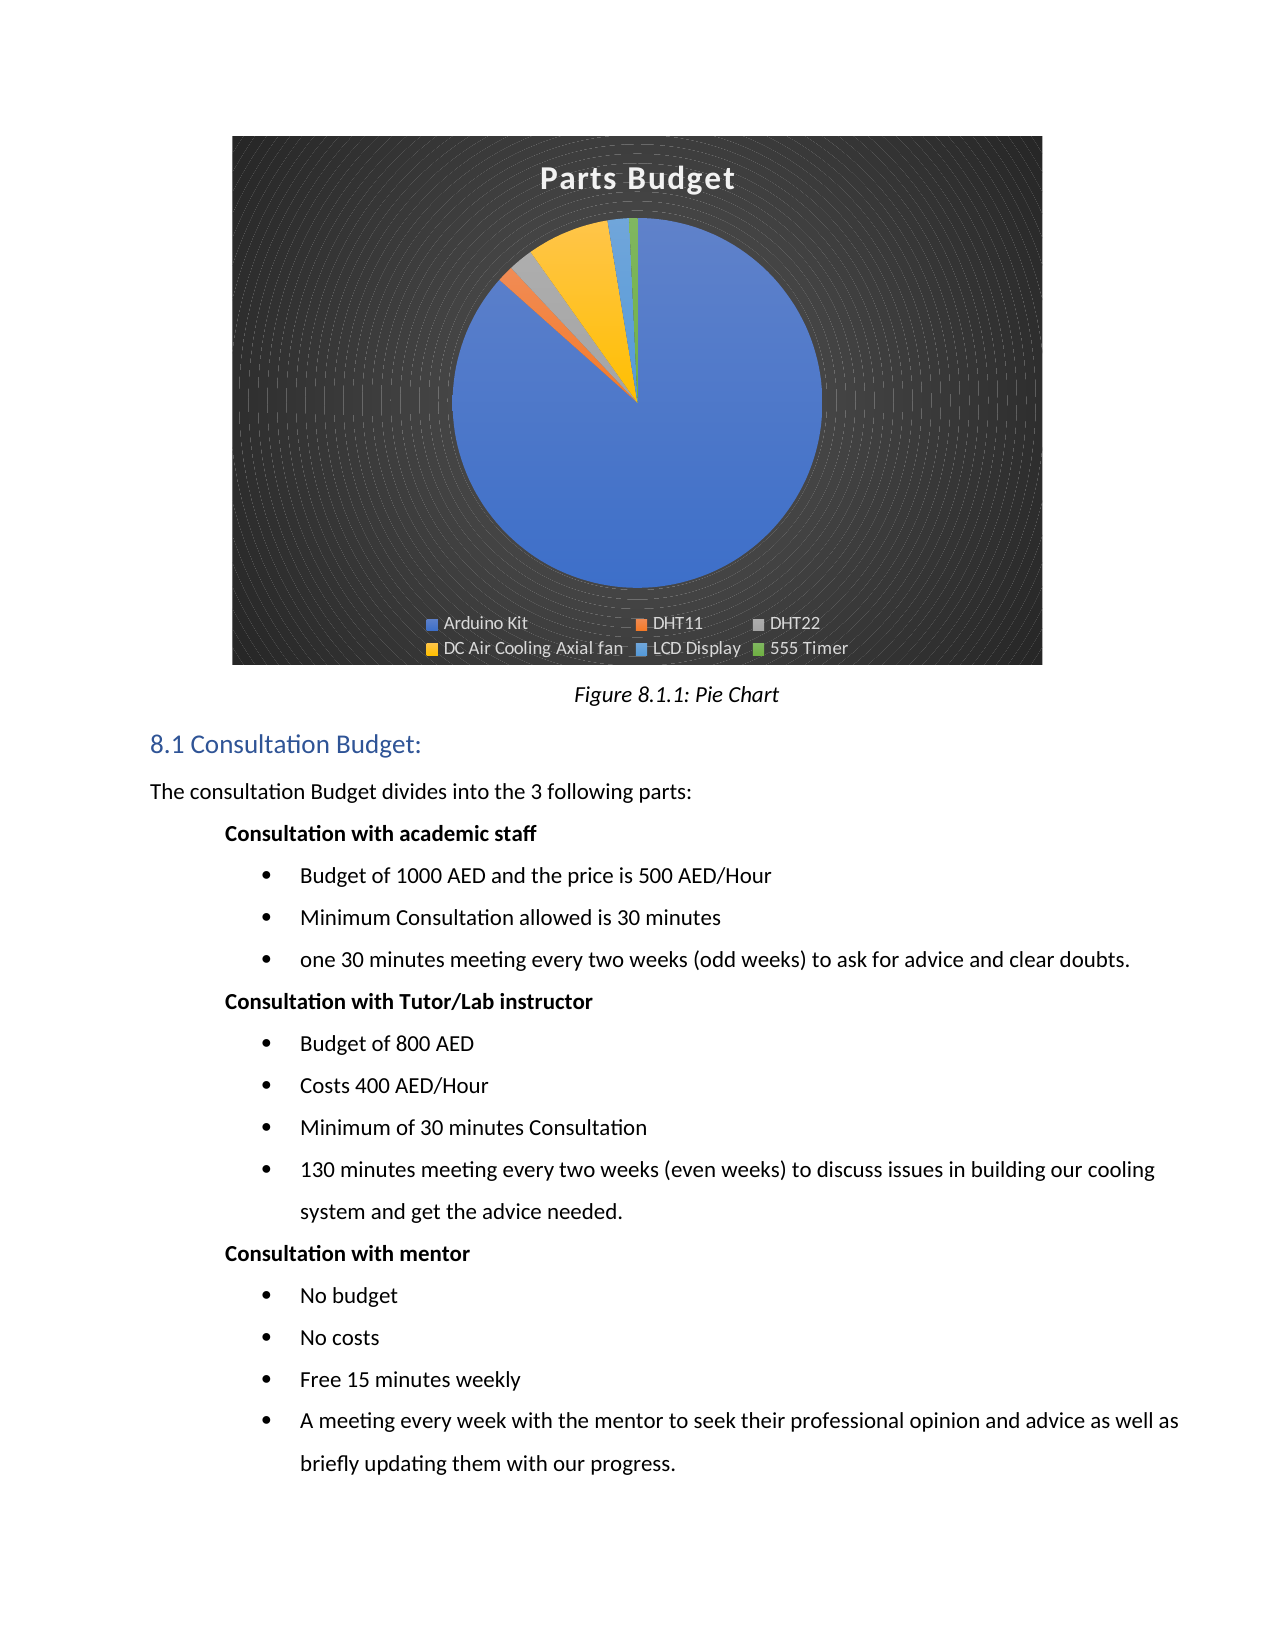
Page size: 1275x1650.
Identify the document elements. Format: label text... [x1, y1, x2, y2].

text Consultation with academic staff [150, 819, 1200, 847]
list 130 minutes meeting every two weeks (even weeks) to discuss issues in building our cooling system and get the advice needed. [262, 1155, 1200, 1225]
list Minimum Consultation allowed is 30 minutes [262, 903, 1200, 931]
text Consultation with Tutor/Lab instructor [150, 987, 1200, 1015]
list one 30 minutes meeting every two weeks (odd weeks) to ask for advice and clear doubts. [262, 945, 1200, 973]
list Budget of 1000 AED and the price is 500 AED/Hour [262, 861, 1200, 889]
list No budget [262, 1281, 1200, 1309]
list Minimum of 30 minutes Consultation [262, 1113, 1200, 1141]
list Free 15 minutes weekly [262, 1365, 1200, 1393]
text The consultation Budget divides into the 3 following parts: [75, 777, 1200, 805]
text Figure 8.1.1: Pie Chart [150, 680, 1200, 708]
list Costs 400 AED/Hour [262, 1071, 1200, 1099]
text Consultation with mentor [150, 1239, 1200, 1267]
list No costs [262, 1323, 1200, 1351]
list Budget of 800 AED [262, 1029, 1200, 1057]
subtitle 8.1 Consultation Budget: [75, 727, 1200, 761]
list A meeting every week with the mentor to seek their professional opinion and advice as well as briefly updating them with our progress. [262, 1407, 1200, 1477]
